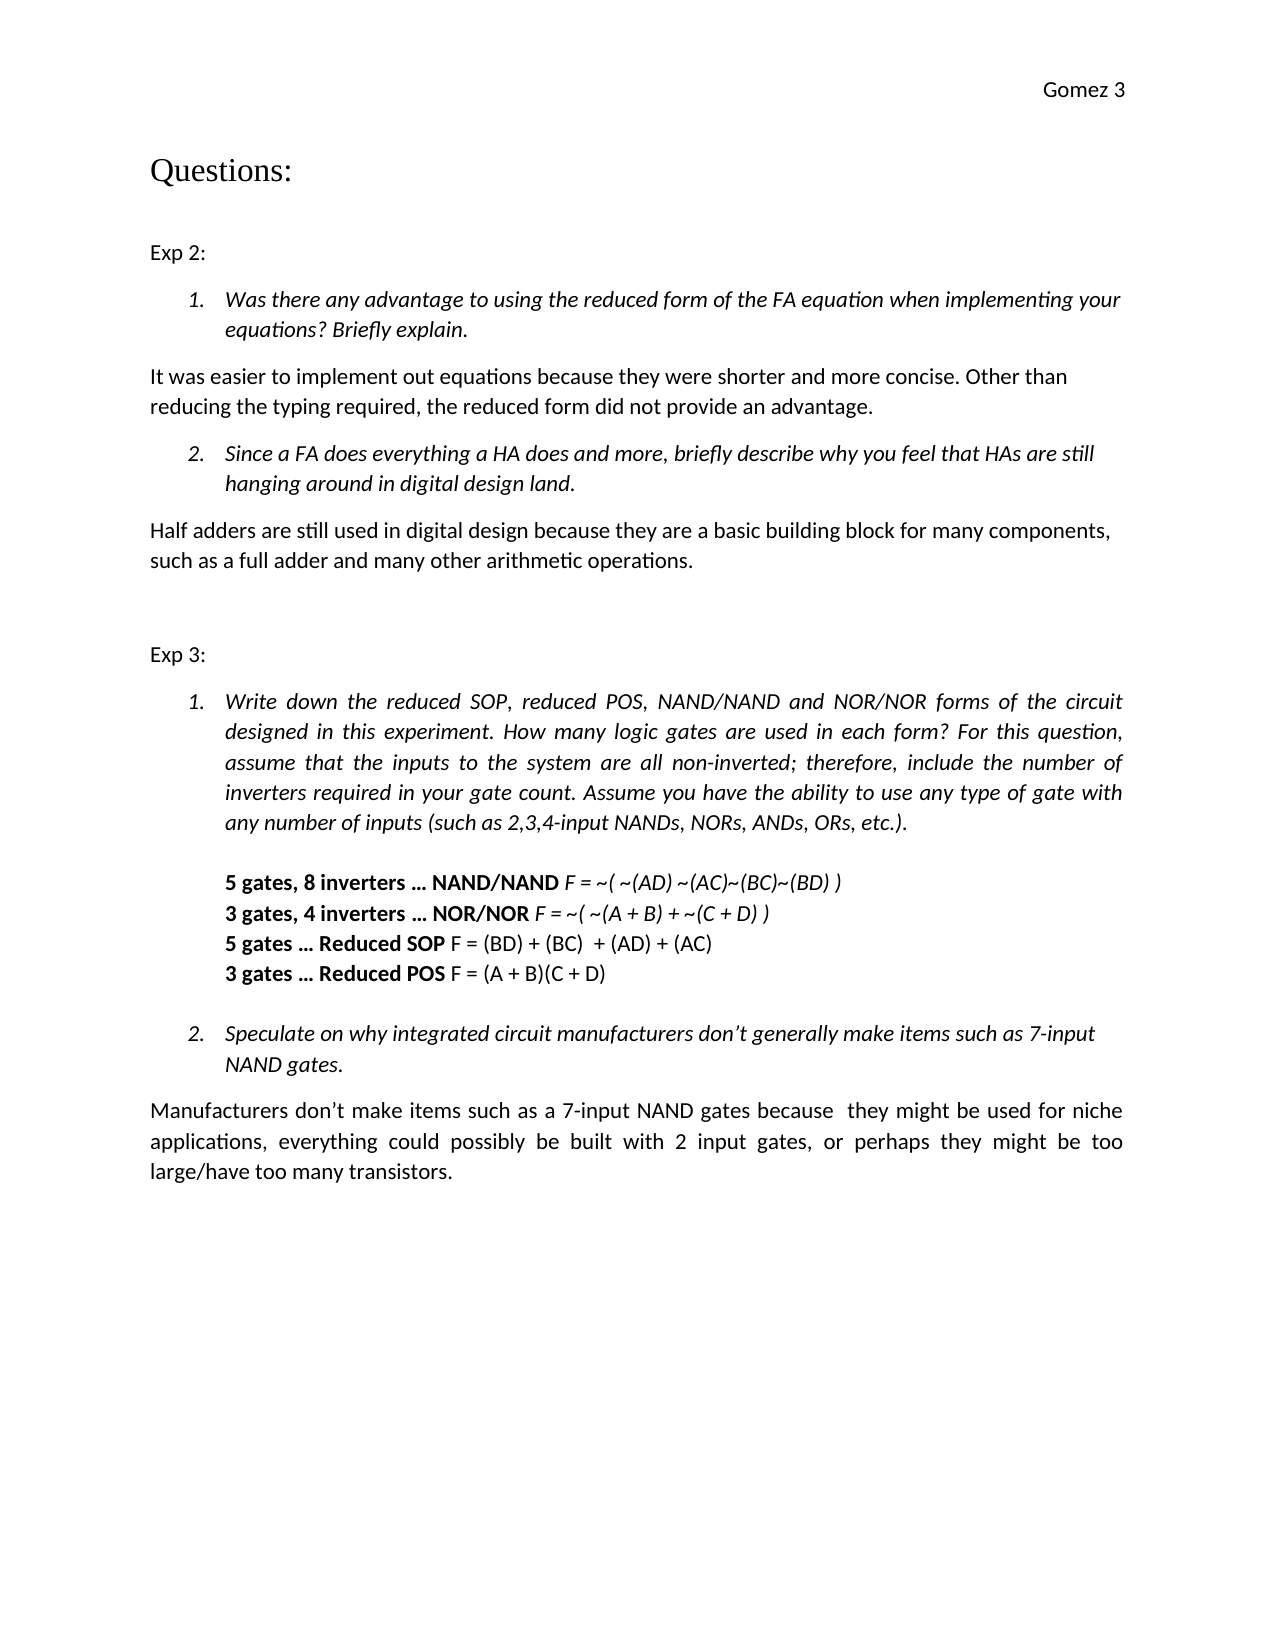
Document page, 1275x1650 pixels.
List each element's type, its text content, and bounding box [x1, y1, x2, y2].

list 5 gates, 8 inverters … NAND/NAND F = ~( ~(AD) ~(AC)~(BC)~(BD) ) [225, 868, 1125, 896]
list Speculate on why integrated circuit manufacturers don’t generally make items such as 7-input NAND gates. [187, 1019, 1125, 1078]
text Half adders are still used in digital design because they are a basic building block for many components, such as a full adder and many other arithmetic operations. [150, 516, 1125, 574]
text Exp 2: [150, 238, 1125, 266]
list Was there any advantage to using the reduced form of the FA equation when implementing your equations? Briefly explain. [187, 285, 1125, 343]
subtitle Questions: [150, 150, 1125, 188]
list Since a FA does everything a HA does and more, briefly describe why you feel that HAs are still hanging around in digital design land. [187, 439, 1125, 497]
list 5 gates … Reduced SOP F = (BD) + (BC) + (AD) + (AC) [225, 929, 1125, 957]
list Write down the reduced SOP, reduced POS, NAND/NAND and NOR/NOR forms of the circuit designed in this experiment. How many logic gates are used in each form? For this question, assume that the inputs to the system are all non-inverted; therefore, include the number of inverters required in your gate count. Assume you have the ability to use any type of gate with any number of inputs (such as 2,3,4-input NANDs, NORs, ANDs, ORs, etc.). [187, 687, 1125, 836]
text Manufacturers don’t make items such as a 7-input NAND gates because they might be used for niche applications, everything could possibly be built with 2 input gates, or perhaps they might be too large/have too many transistors. [150, 1097, 1125, 1185]
text It was easier to implement out equations because they were shorter and more concise. Other than reducing the typing required, the reduced form did not provide an advantage. [150, 362, 1125, 420]
text Exp 3: [150, 640, 1125, 668]
list 3 gates, 4 inverters … NOR/NOR F = ~( ~(A + B) + ~(C + D) ) [225, 899, 1125, 927]
list 3 gates … Reduced POS F = (A + B)(C + D) [225, 959, 1125, 987]
